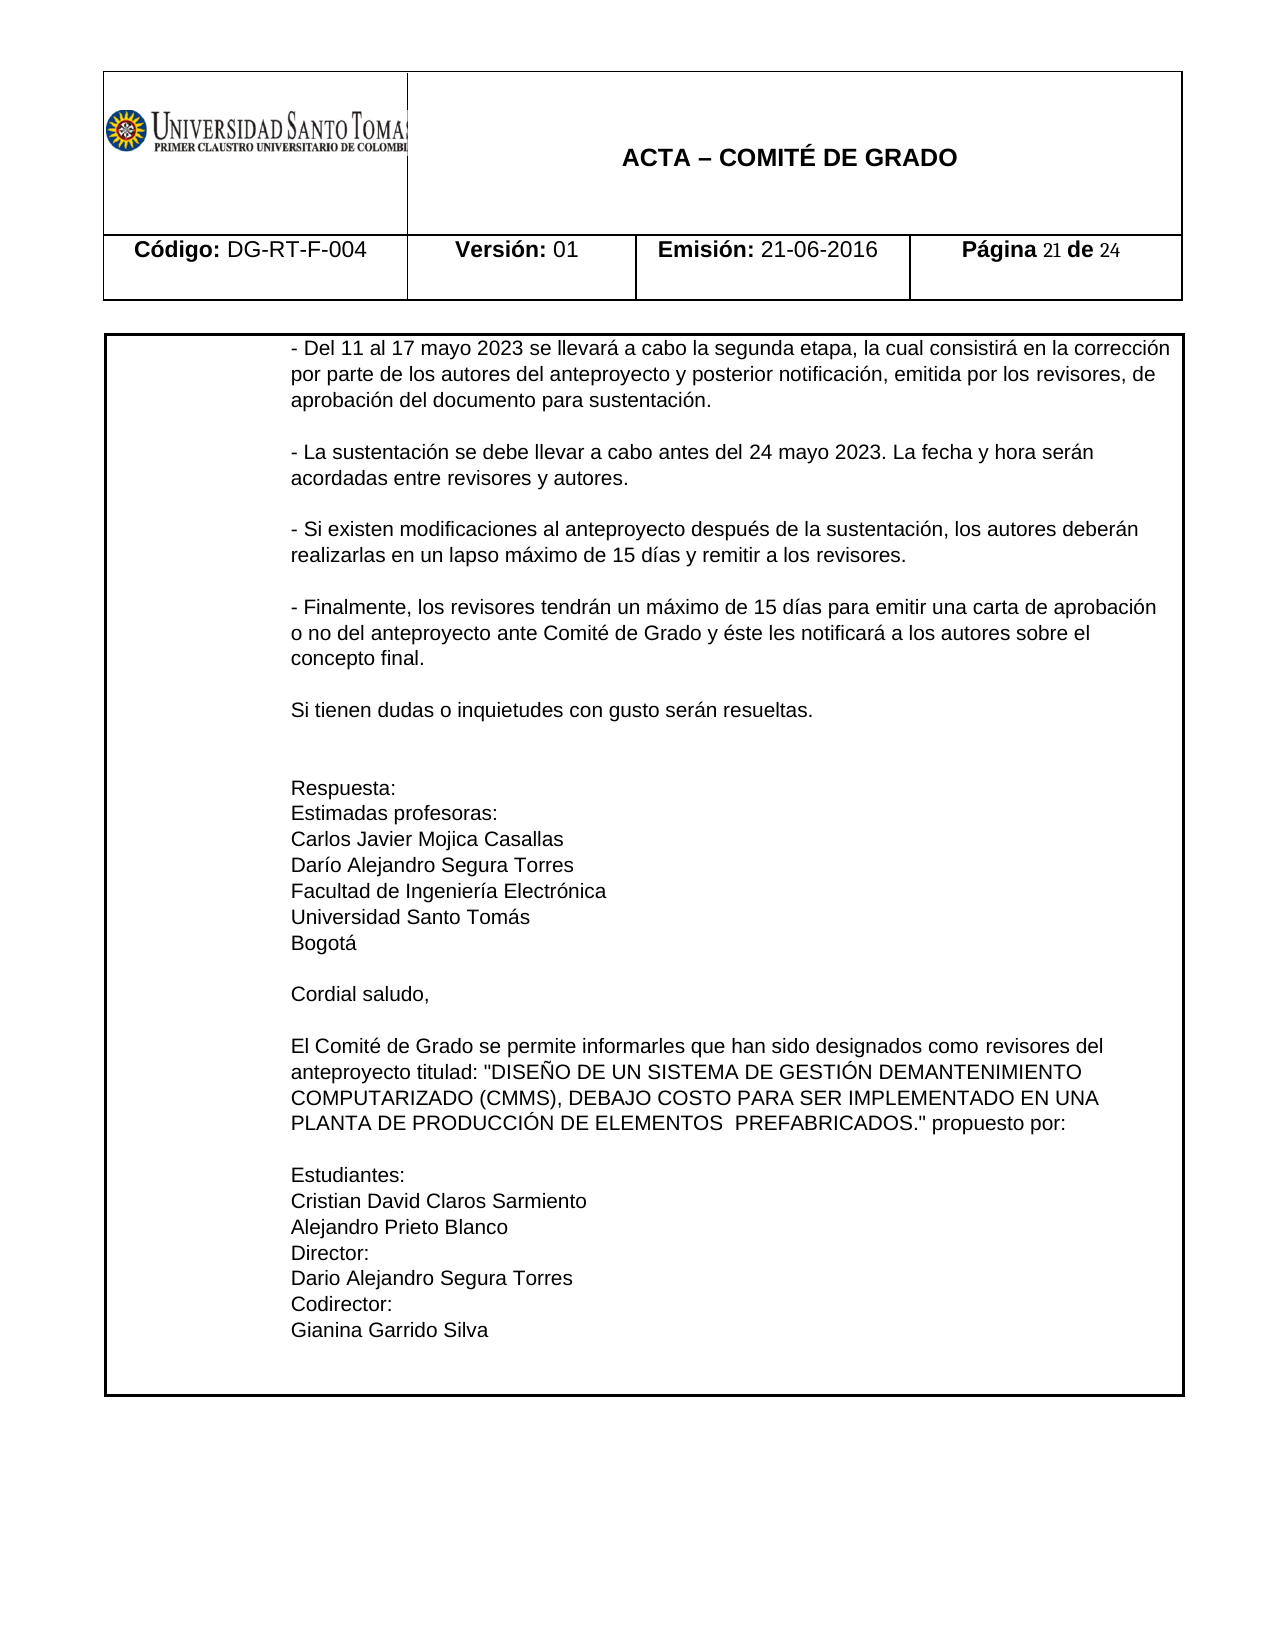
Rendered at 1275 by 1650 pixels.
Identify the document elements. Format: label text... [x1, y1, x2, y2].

picture [105, 110, 408, 156]
